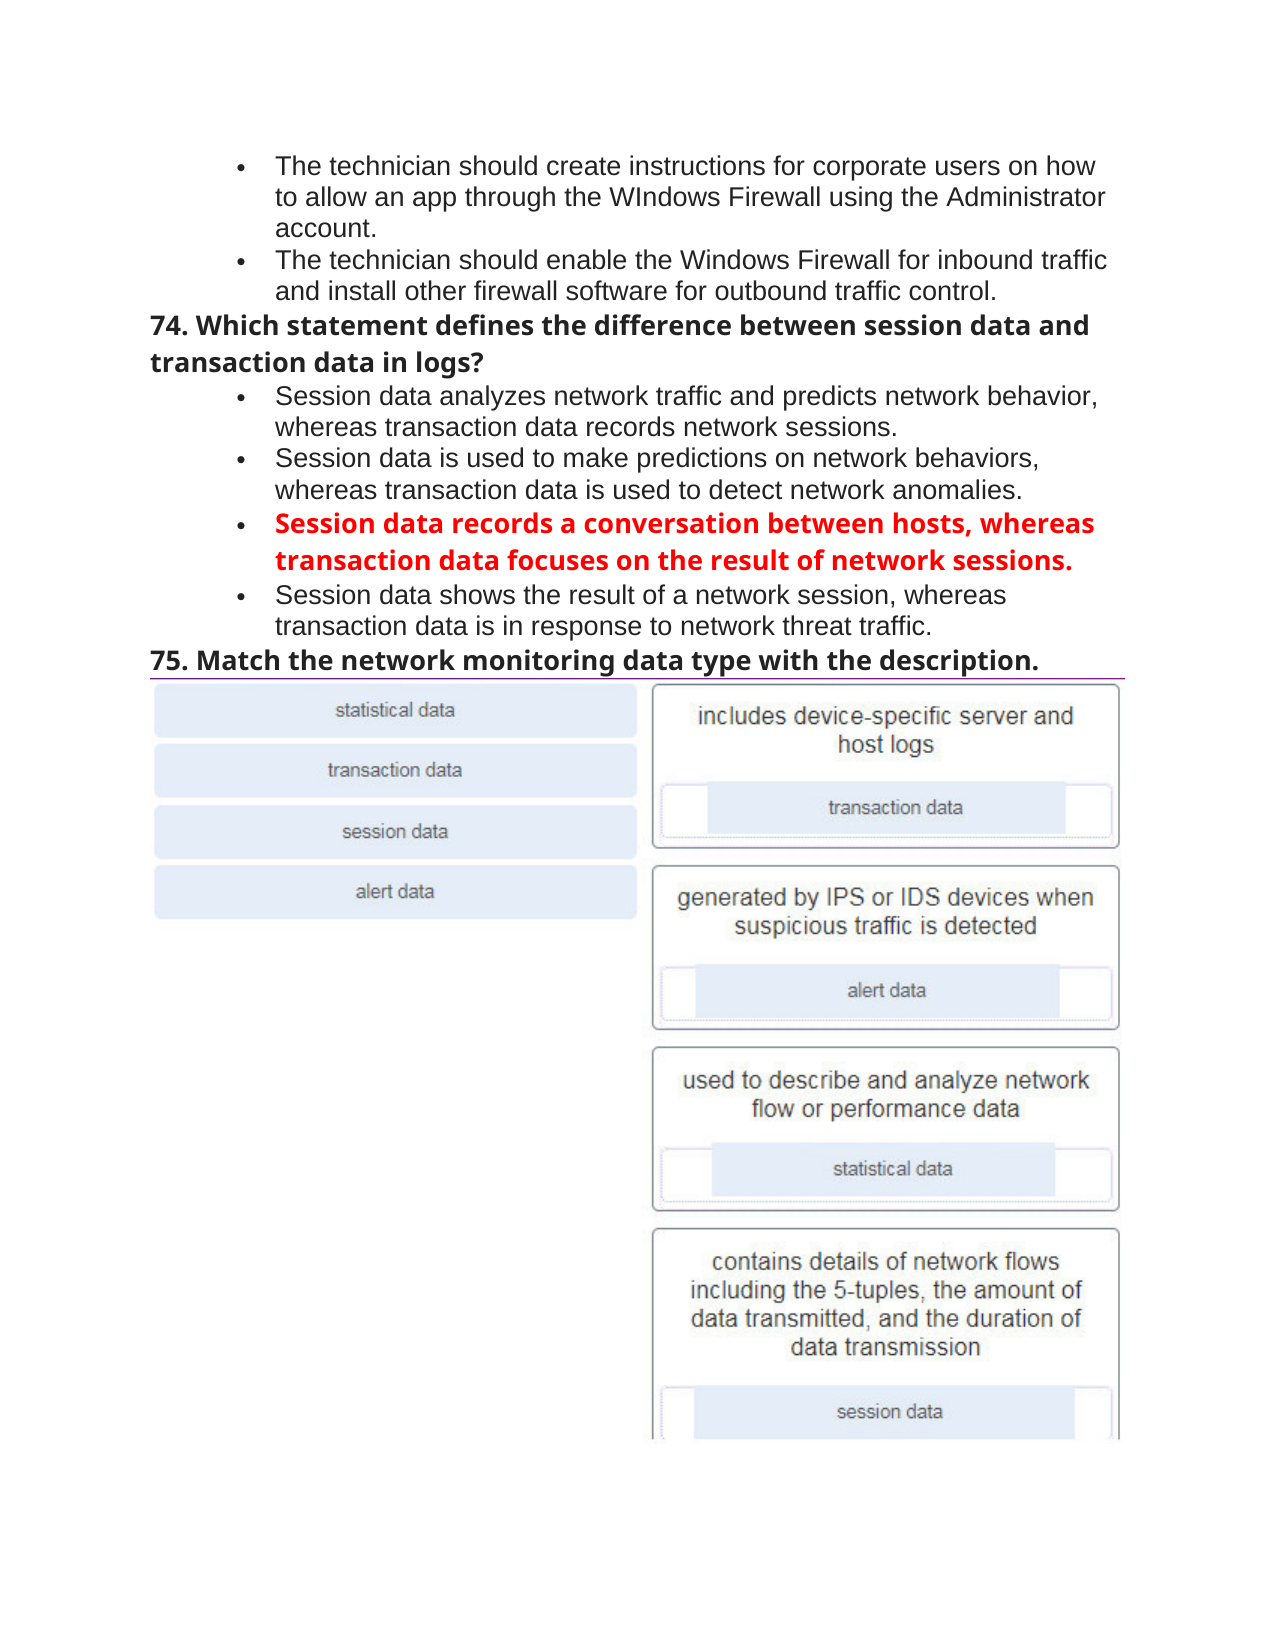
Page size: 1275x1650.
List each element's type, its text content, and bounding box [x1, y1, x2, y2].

text 74. Which statement defines the difference between session data and transaction data in logs? [150, 306, 1125, 380]
list Session data analyzes network traffic and predicts network behavior, whereas transaction data records network sessions. [237, 380, 1125, 442]
text 75. Match the network monitoring data type with the description. [150, 641, 1125, 678]
list Session data is used to make predictions on network behaviors, whereas transaction data is used to detect network anomalies. [237, 442, 1125, 505]
picture [150, 678, 1125, 1444]
list The technician should create instructions for corporate users on how to allow an app through the WIndows Firewall using the Administrator account. [237, 150, 1125, 244]
list Session data shows the result of a network session, whereas transaction data is in response to network threat traffic. [237, 579, 1125, 641]
list Session data records a conversation between hosts, whereas transaction data focuses on the result of network sessions. [237, 505, 1125, 579]
list The technician should enable the Windows Firewall for inbound traffic and install other firewall software for outbound traffic control. [237, 244, 1125, 306]
